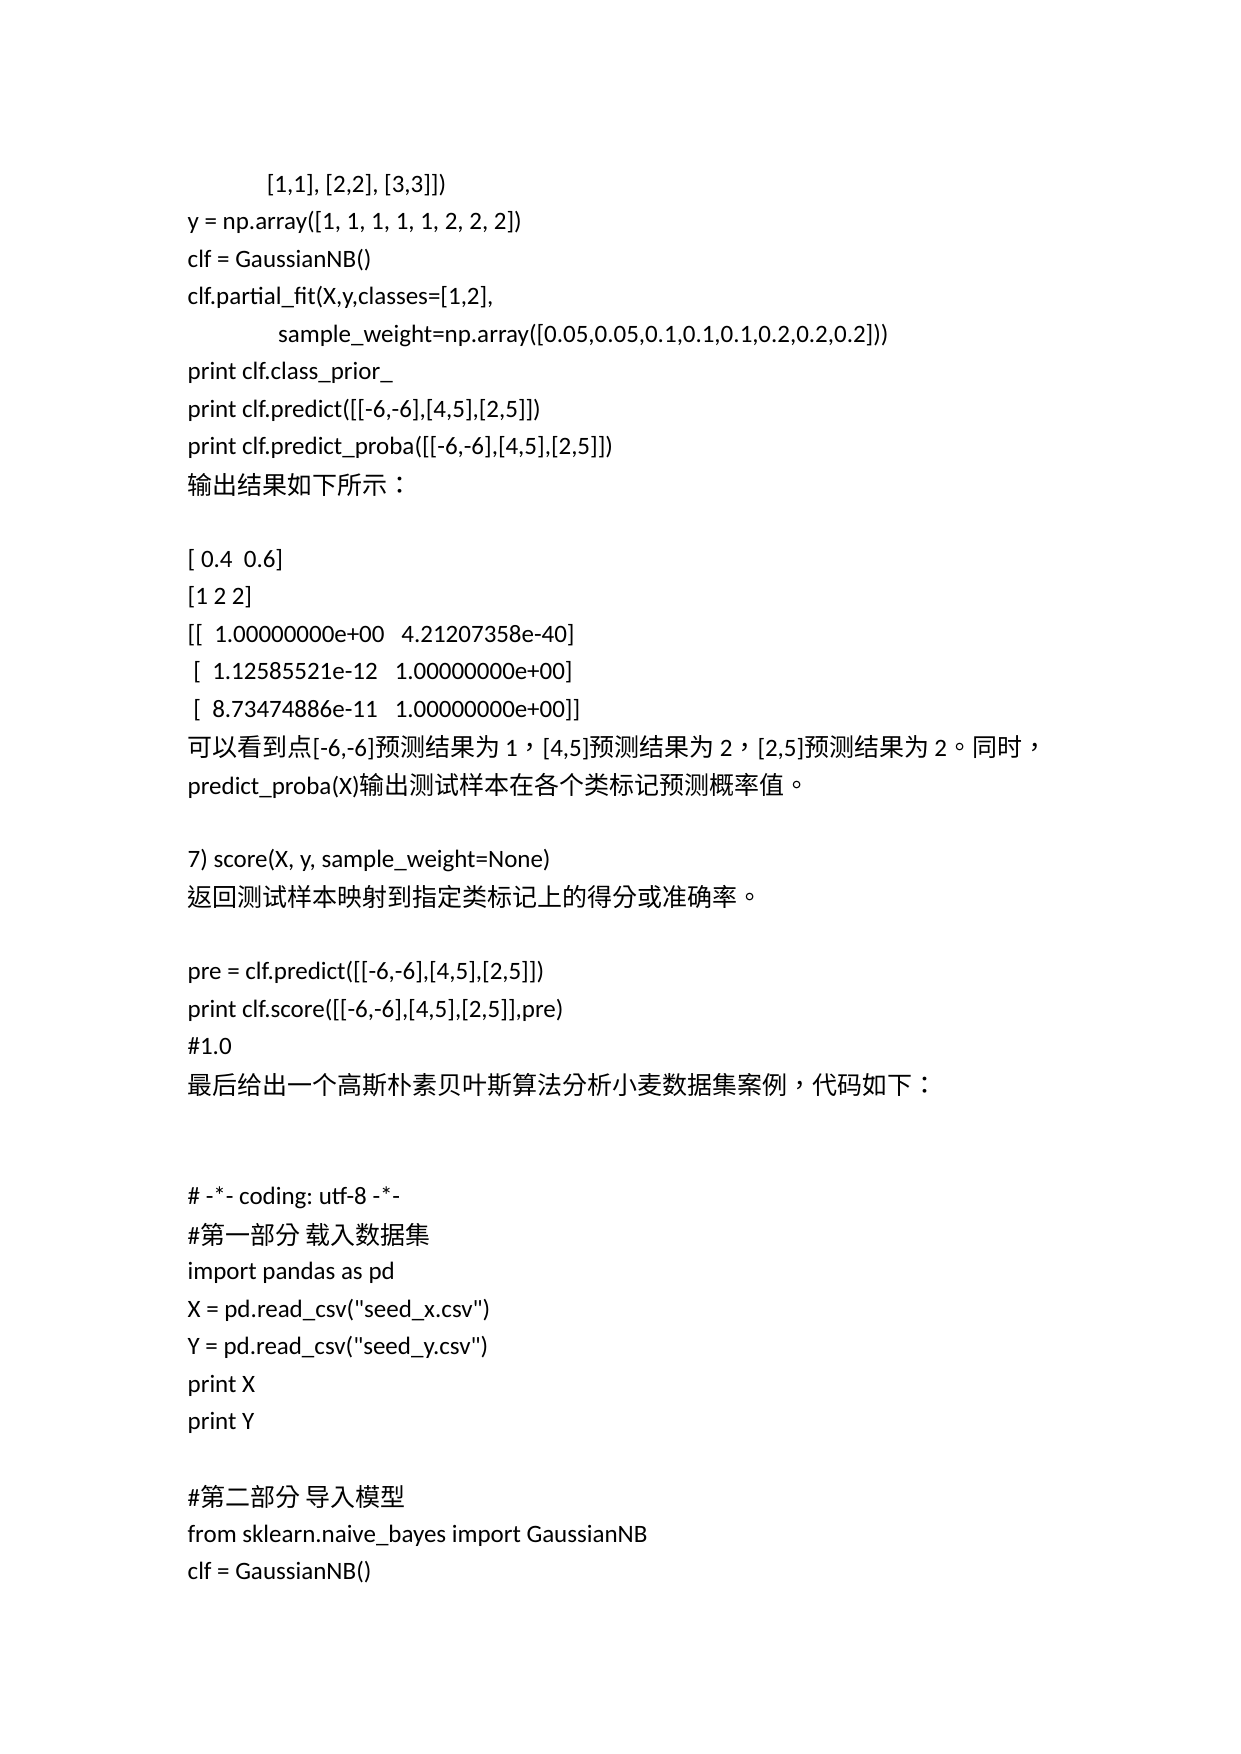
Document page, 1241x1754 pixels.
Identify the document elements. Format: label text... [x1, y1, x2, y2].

text [ 0.4 0.6] [187, 539, 1053, 577]
text y = np.array([1, 1, 1, 1, 1, 2, 2, 2]) [187, 202, 1053, 239]
text pre = clf.predict([[-6,-6],[4,5],[2,5]]) [187, 952, 1053, 989]
text print clf.score([[-6,-6],[4,5],[2,5]],pre) [187, 989, 1053, 1027]
text import pandas as pd [187, 1252, 1053, 1289]
text clf = GaussianNB() [187, 1552, 1053, 1589]
text Y = pd.read_csv("seed_y.csv") [187, 1327, 1053, 1364]
text print Y [187, 1402, 1053, 1439]
text # -*- coding: utf-8 -*- [187, 1177, 1053, 1214]
text sample_weight=np.array([0.05,0.05,0.1,0.1,0.1,0.2,0.2,0.2])) [187, 314, 1053, 352]
text [[ 1.00000000e+00 4.21207358e-40] [187, 614, 1053, 652]
text from sklearn.naive_bayes import GaussianNB [187, 1514, 1053, 1552]
text clf = GaussianNB() [187, 239, 1053, 277]
text #第一部分 载入数据集 [187, 1214, 1053, 1252]
text #第二部分 导入模型 [187, 1477, 1053, 1514]
text 返回测试样本映射到指定类标记上的得分或准确率。 [187, 877, 1053, 914]
text print clf.predict_proba([[-6,-6],[4,5],[2,5]]) [187, 427, 1053, 464]
text 输出结果如下所示： [187, 464, 1053, 502]
text print clf.class_prior_ [187, 352, 1053, 389]
text 可以看到点[-6,-6]预测结果为1，[4,5]预测结果为2，[2,5]预测结果为2。同时，predict_proba(X)输出测试样本在各个类标记预测概率值。 [187, 727, 1053, 802]
text [1 2 2] [187, 577, 1053, 614]
text X = pd.read_csv("seed_x.csv") [187, 1289, 1053, 1327]
text #1.0 [187, 1027, 1053, 1064]
text 最后给出一个高斯朴素贝叶斯算法分析小麦数据集案例，代码如下： [187, 1064, 1053, 1102]
text [ 1.12585521e-12 1.00000000e+00] [187, 652, 1053, 689]
text 7) score(X, y, sample_weight=None) [187, 839, 1053, 877]
text clf.partial_fit(X,y,classes=[1,2], [187, 277, 1053, 314]
text print clf.predict([[-6,-6],[4,5],[2,5]]) [187, 389, 1053, 427]
text [ 8.73474886e-11 1.00000000e+00]] [187, 689, 1053, 727]
text print X [187, 1364, 1053, 1402]
text [1,1], [2,2], [3,3]]) [187, 164, 1053, 202]
